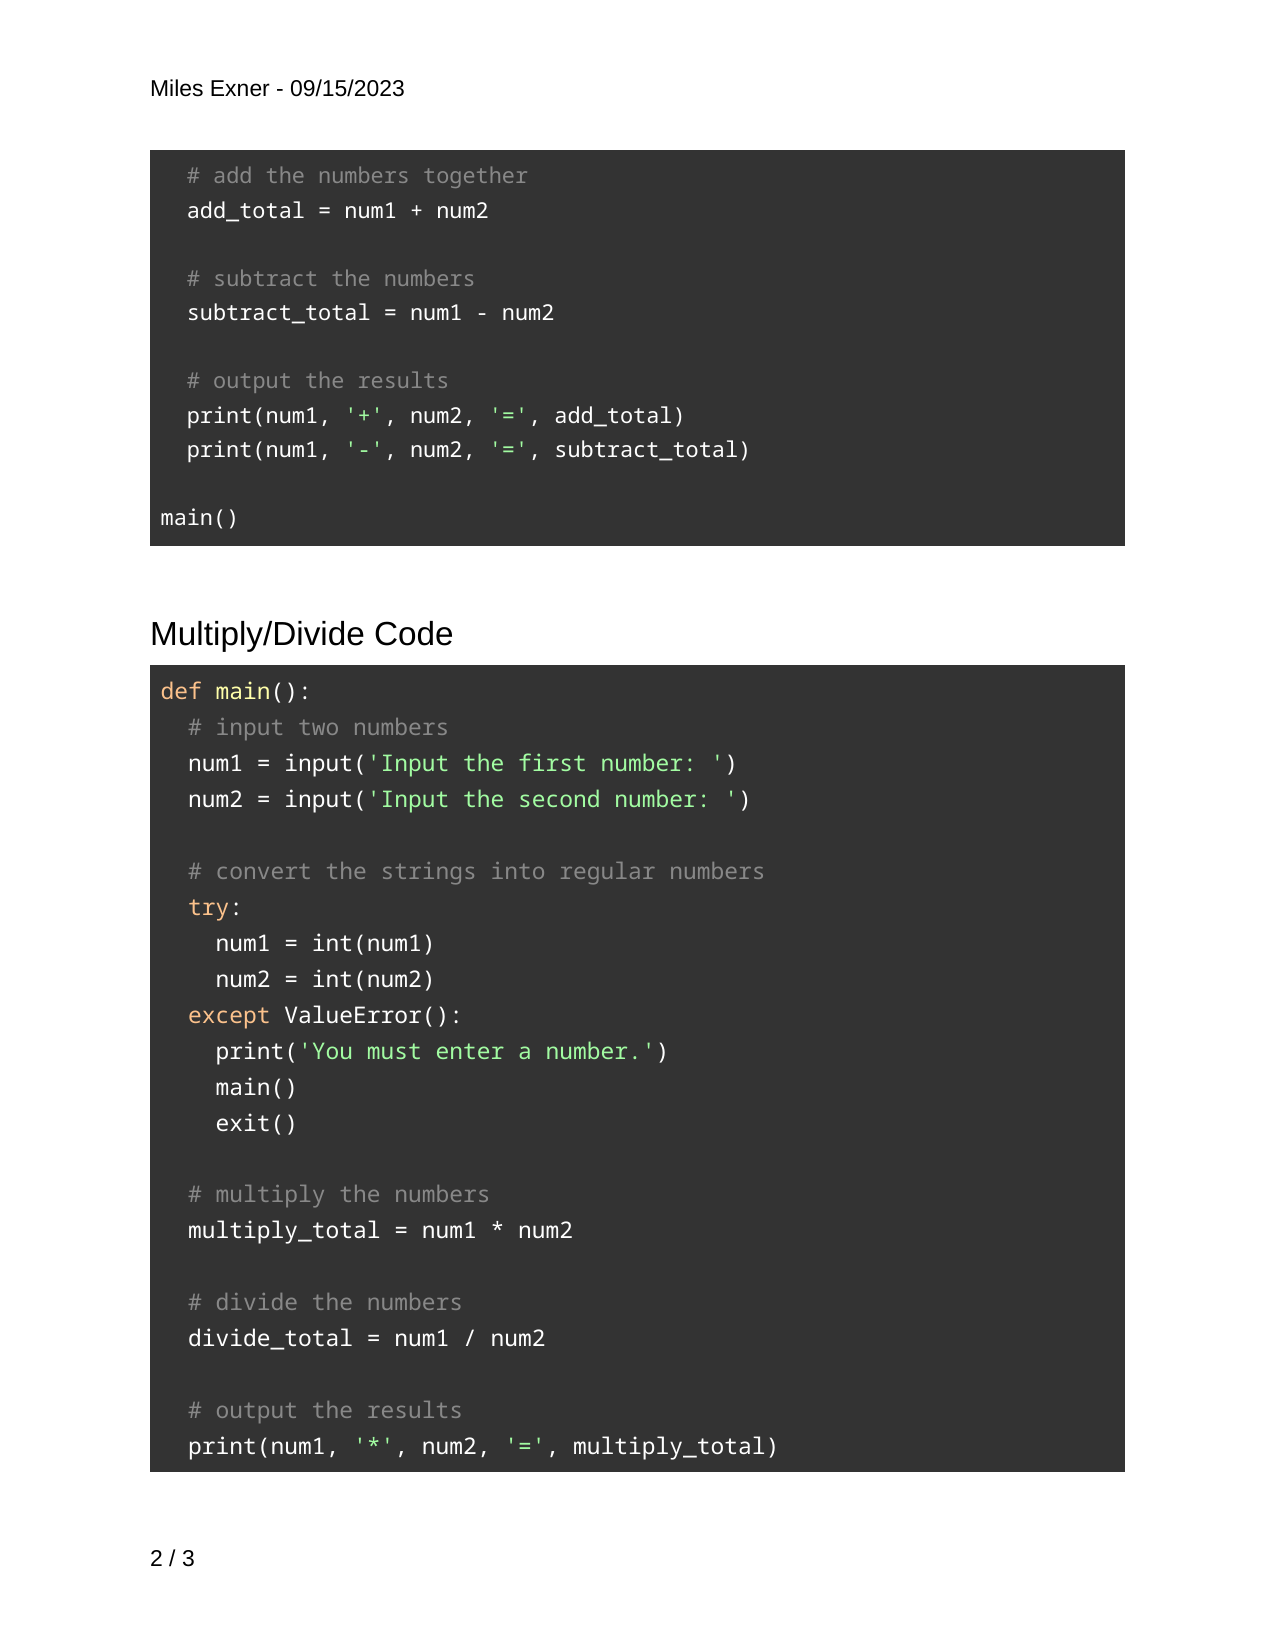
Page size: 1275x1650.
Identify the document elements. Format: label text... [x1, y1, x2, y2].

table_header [150, 665, 1125, 1472]
subtitle Multiply/Divide Code [150, 614, 1125, 652]
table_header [150, 150, 1125, 546]
